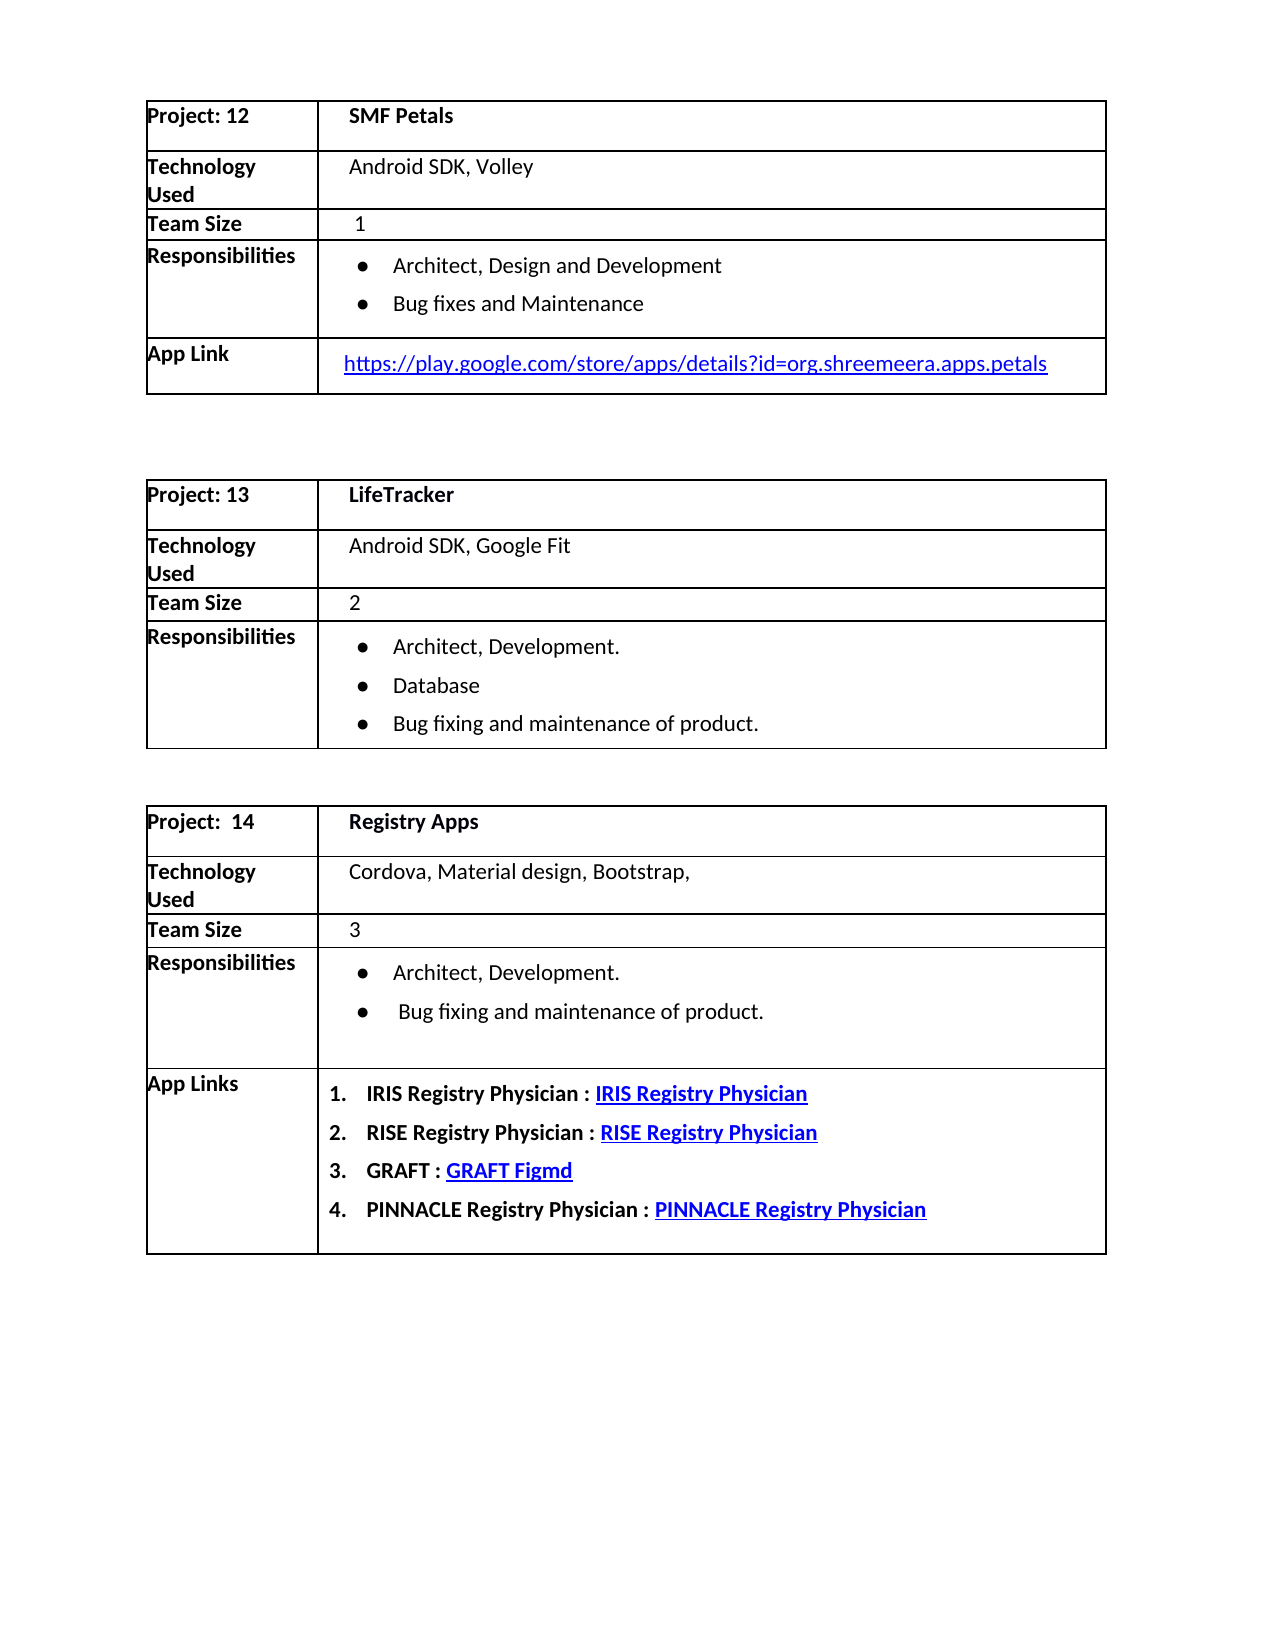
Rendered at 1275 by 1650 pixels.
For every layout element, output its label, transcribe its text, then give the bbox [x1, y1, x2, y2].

table_cell Responsibilities [148, 241, 317, 337]
table_cell App Link [148, 339, 317, 393]
table_cell Android SDK, Volley [319, 152, 1105, 208]
table_header Project: 14 [148, 807, 317, 856]
table_header Registry Apps [319, 807, 1105, 856]
table_cell Team Size [148, 589, 317, 620]
table_cell Architect, Development. Database Bug fixing and maintenance of product. [319, 622, 1105, 748]
table_cell 3 [319, 915, 1105, 947]
table_cell Technology Used [148, 531, 317, 587]
table_cell Responsibilities [148, 948, 317, 1067]
table_cell Technology Used [148, 857, 317, 913]
table_cell Technology Used [148, 152, 317, 208]
table_cell App Links [148, 1069, 317, 1253]
table_cell Cordova, Material design, Bootstrap, [319, 857, 1105, 913]
table_cell IRIS Registry Physician : IRIS Registry Physician RISE Registry Physician : RISE Registry Physician GRAFT : GRAFT Figmd PINNACLE Registry Physician : PINNACLE Registry Physician [319, 1069, 1105, 1253]
table_cell Android SDK, Google Fit [319, 531, 1105, 587]
table_cell 2 [319, 589, 1105, 620]
table_header Project: 13 [148, 481, 317, 529]
table_cell Architect, Design and Development Bug fixes and Maintenance [319, 241, 1105, 337]
table_cell Team Size [148, 915, 317, 947]
table_cell https://play.google.com/store/apps/details?id=org.shreemeera.apps.petals [319, 339, 1105, 393]
table_cell Team Size [148, 210, 317, 239]
table_header SMF Petals [319, 102, 1105, 150]
table_cell Responsibilities [148, 622, 317, 748]
table_cell 1 [319, 210, 1105, 239]
table_cell Architect, Development. Bug fixing and maintenance of product. [319, 948, 1105, 1067]
table_header Project: 12 [148, 102, 317, 150]
table_header LifeTracker [319, 481, 1105, 529]
